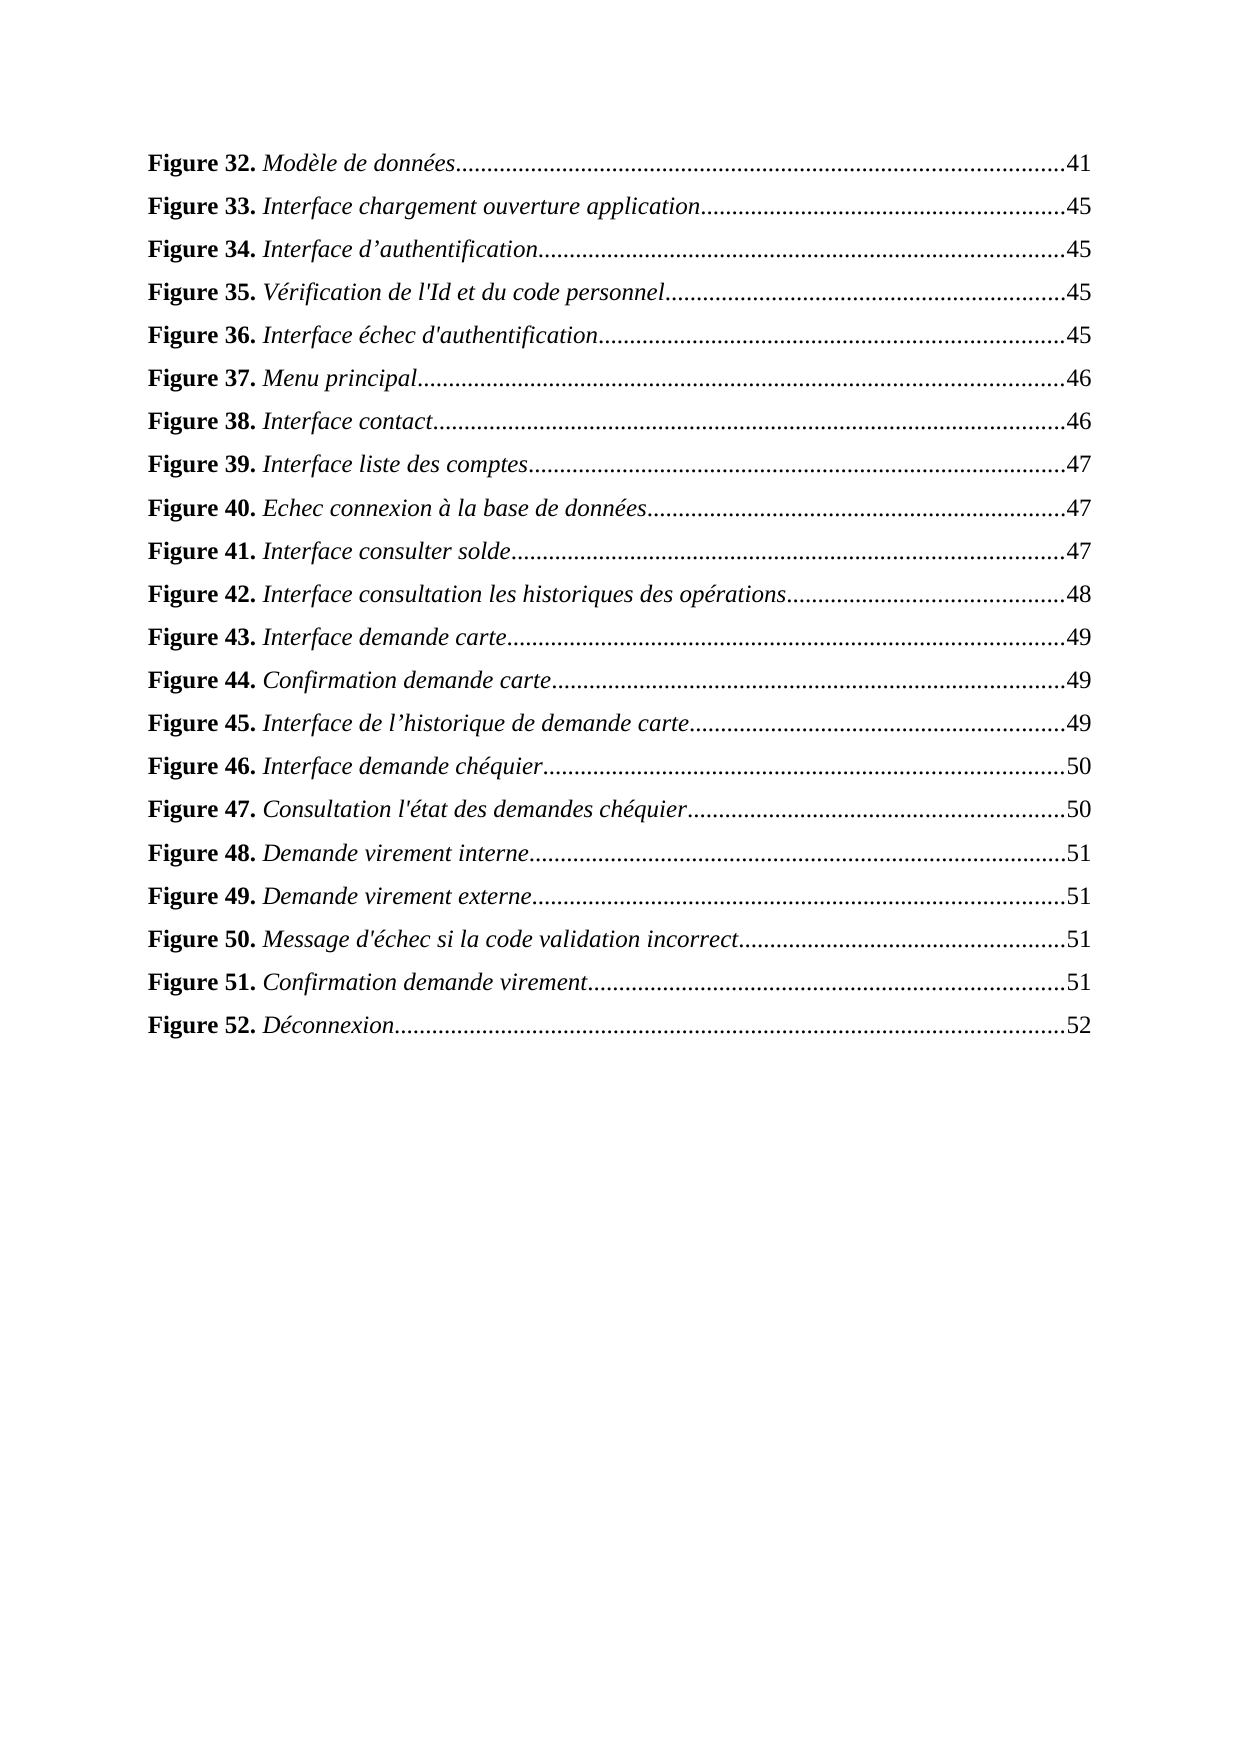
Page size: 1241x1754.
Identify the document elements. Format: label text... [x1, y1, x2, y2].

text Figure 41. Interface consulter solde 47 [148, 536, 1092, 564]
text Figure 50. Message d'échec si la code validation incorrect 51 [148, 924, 1092, 953]
text Figure 48. Demande virement interne 51 [148, 838, 1092, 866]
text Figure 49. Demande virement externe 51 [148, 881, 1092, 909]
text Figure 33. Interface chargement ouverture application 45 [148, 191, 1092, 219]
text Figure 52. Déconnexion 52 [148, 1010, 1092, 1039]
text Figure 37. Menu principal 46 [148, 363, 1092, 392]
text Figure 35. Vérification de l'Id et du code personnel 45 [148, 277, 1092, 306]
text Figure 44. Confirmation demande carte 49 [148, 665, 1092, 694]
text Figure 45. Interface de l’historique de demande carte 49 [148, 708, 1092, 737]
text Figure 42. Interface consultation les historiques des opérations 48 [148, 579, 1092, 608]
text Figure 47. Consultation l'état des demandes chéquier 50 [148, 794, 1092, 823]
text Figure 36. Interface échec d'authentification 45 [148, 320, 1092, 349]
text Figure 51. Confirmation demande virement 51 [148, 967, 1092, 996]
text Figure 46. Interface demande chéquier 50 [148, 751, 1092, 780]
text Figure 34. Interface d’authentification 45 [148, 234, 1092, 263]
text Figure 40. Echec connexion à la base de données 47 [148, 493, 1092, 521]
text Figure 43. Interface demande carte 49 [148, 622, 1092, 651]
text Figure 39. Interface liste des comptes 47 [148, 449, 1092, 478]
text Figure 38. Interface contact 46 [148, 406, 1092, 435]
text Figure 32. Modèle de données 41 [148, 148, 1092, 176]
